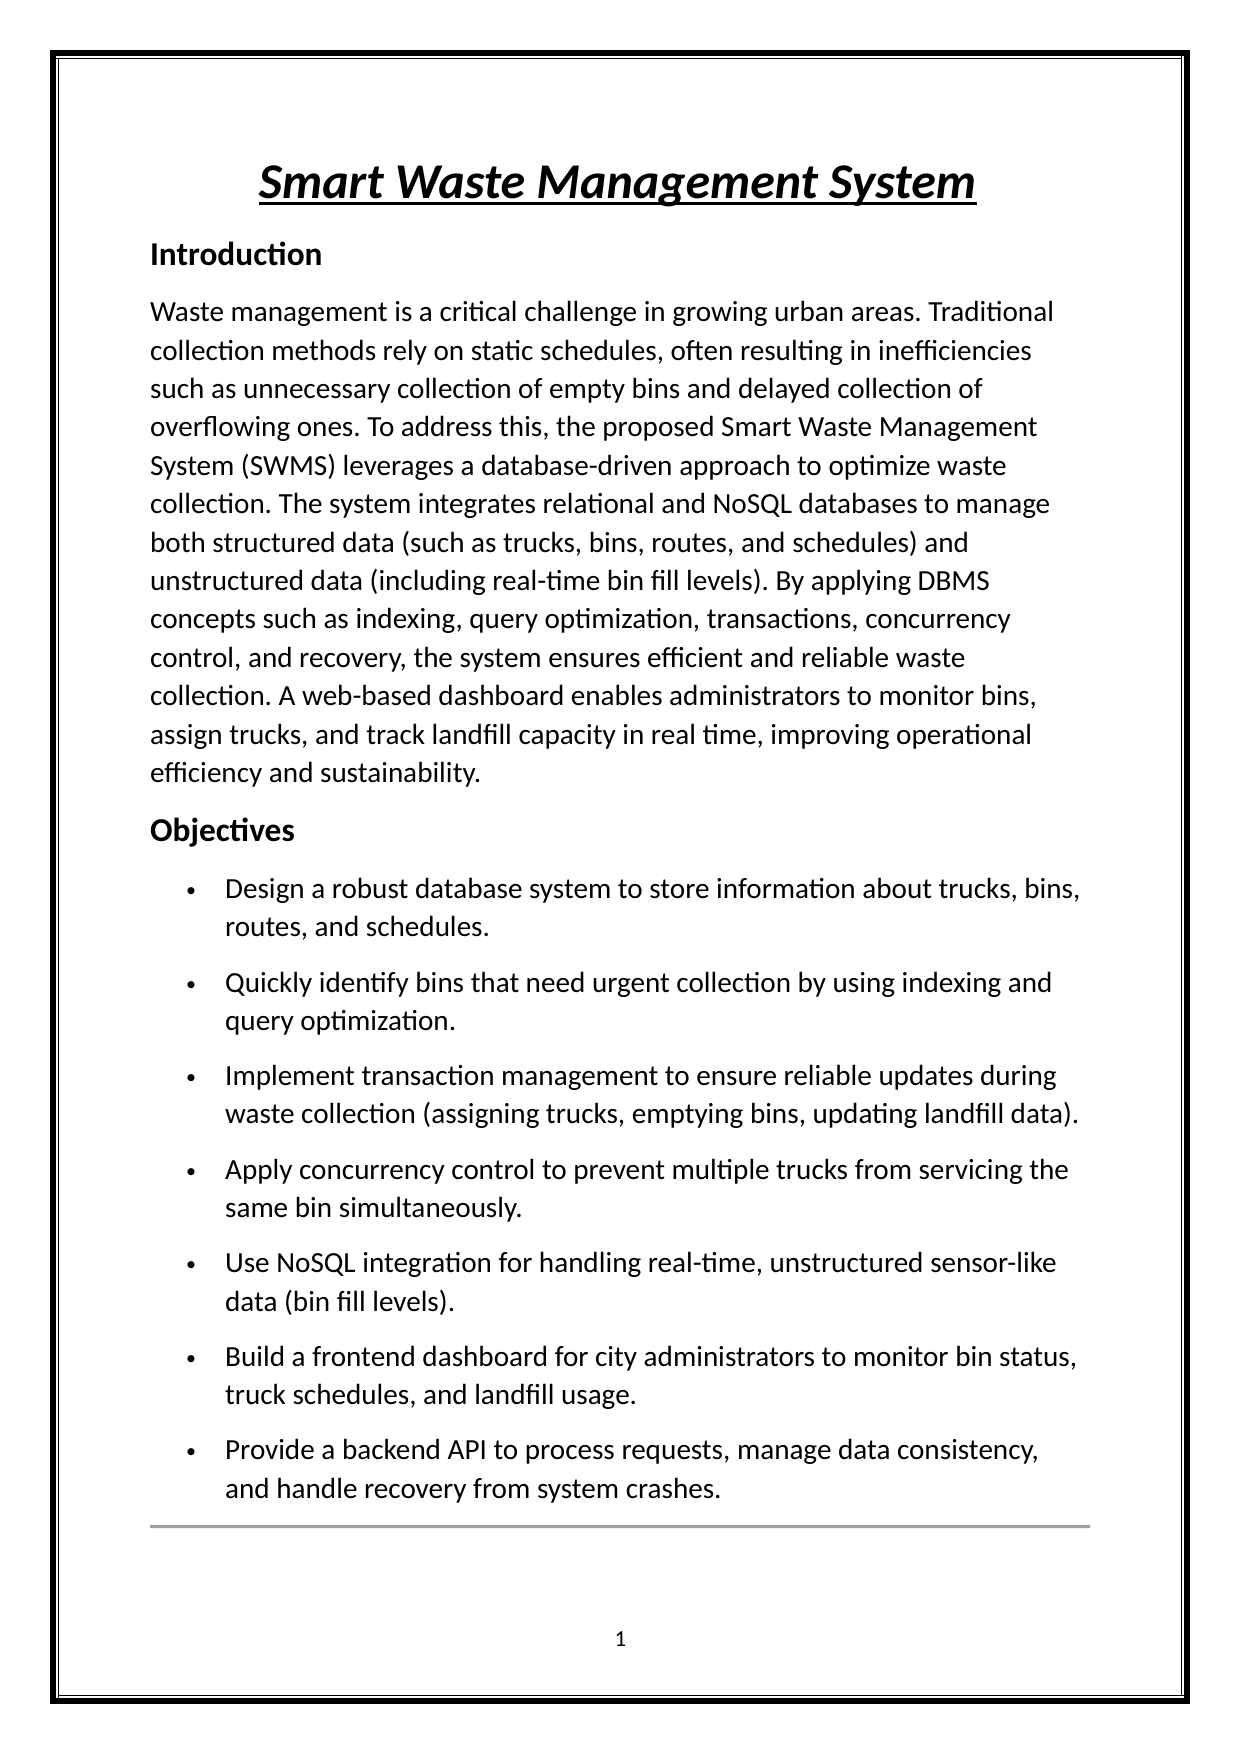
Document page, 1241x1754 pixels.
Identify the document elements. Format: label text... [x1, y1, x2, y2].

list Design a robust database system to store information about trucks, bins, routes, and schedules. [187, 870, 1090, 944]
text Introduction [150, 232, 1090, 273]
list Use NoSQL integration for handling real-time, unstructured sensor-like data (bin fill levels). [187, 1244, 1090, 1318]
list Apply concurrency control to prevent multiple trucks from servicing the same bin simultaneously. [187, 1151, 1090, 1225]
text Objectives [150, 809, 1090, 850]
list Provide a backend API to process requests, manage data consistency, and handle recovery from system crashes. [187, 1431, 1090, 1505]
list Build a frontend dashboard for city administrators to monitor bin status, truck schedules, and landfill usage. [187, 1338, 1090, 1412]
text Smart Waste Management System [150, 150, 1090, 211]
list Quickly identify bins that need urgent collection by using indexing and query optimization. [187, 964, 1090, 1038]
list Implement transaction management to ensure reliable updates during waste collection (assigning trucks, emptying bins, updating landfill data). [187, 1057, 1090, 1131]
text Waste management is a critical challenge in growing urban areas. Traditional collection methods rely on static schedules, often resulting in inefficiencies such as unnecessary collection of empty bins and delayed collection of overflowing ones. To address this, the proposed Smart Waste Management System (SWMS) leverages a database-driven approach to optimize waste collection. The system integrates relational and NoSQL databases to manage both structured data (such as trucks, bins, routes, and schedules) and unstructured data (including real-time bin fill levels). By applying DBMS concepts such as indexing, query optimization, transactions, concurrency control, and recovery, the system ensures efficient and reliable waste collection. A web-based dashboard enables administrators to monitor bins, assign trucks, and track landfill capacity in real time, improving operational efficiency and sustainability. [150, 293, 1090, 790]
